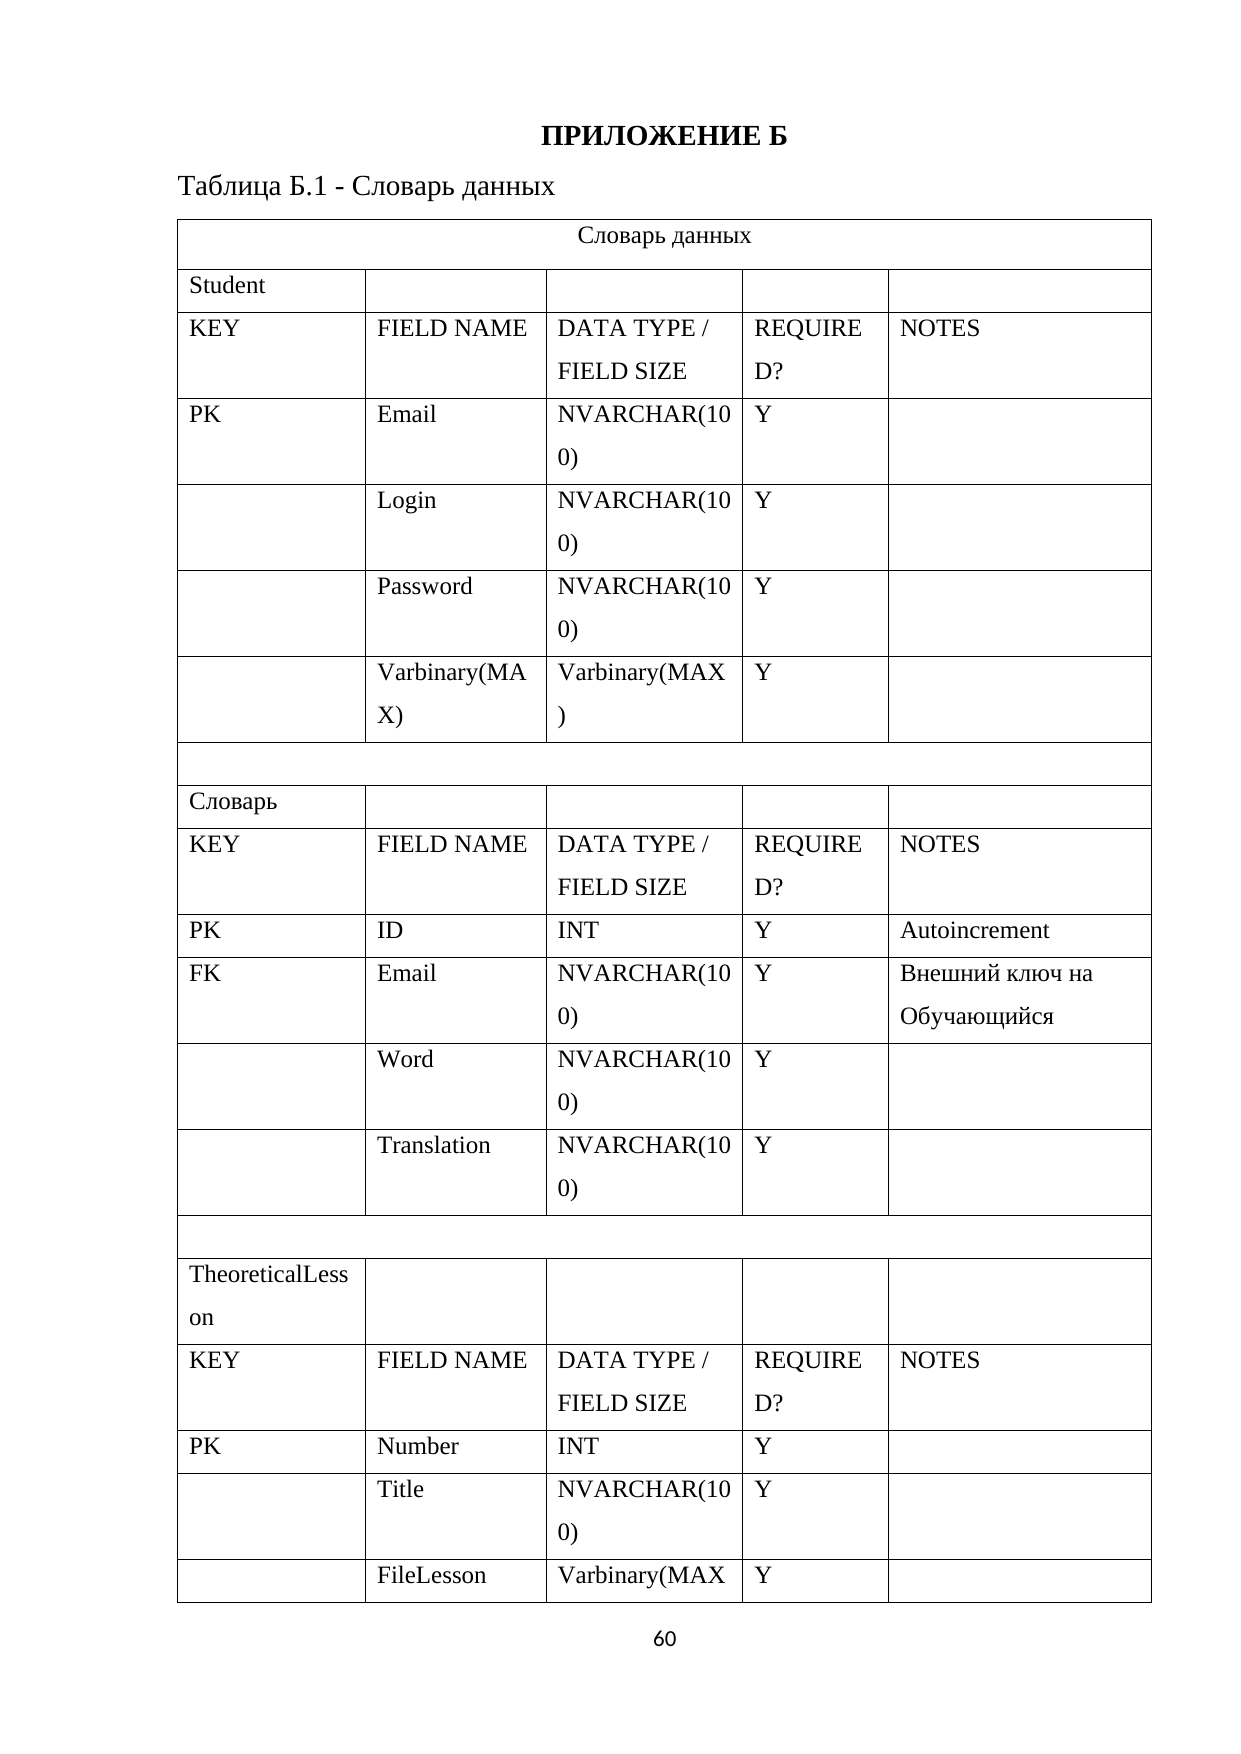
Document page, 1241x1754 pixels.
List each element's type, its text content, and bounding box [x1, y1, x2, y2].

table_cell Y [743, 657, 888, 742]
table_cell [178, 571, 365, 656]
table_cell Y [743, 1474, 888, 1559]
table_cell Y [743, 915, 888, 957]
table_cell Number [366, 1431, 546, 1473]
table_cell FIELD NAME [366, 829, 546, 914]
table_cell [178, 1560, 365, 1602]
table_cell INT [547, 915, 742, 957]
table_cell DATA TYPE / FIELD SIZE [547, 1345, 742, 1430]
table_cell FIELD NAME [366, 1345, 546, 1430]
table_cell TheoreticalLesson [178, 1259, 365, 1344]
table_cell FileLesson [366, 1560, 546, 1602]
table_cell ID [366, 915, 546, 957]
table_cell Y [743, 1431, 888, 1473]
table_cell Varbinary(MAX) [547, 1560, 742, 1602]
table_cell [366, 1259, 546, 1344]
table_cell [743, 270, 888, 312]
table_cell FK [178, 958, 365, 1043]
table_cell Translation [366, 1130, 546, 1215]
table_cell PK [178, 399, 365, 484]
table_cell [547, 270, 742, 312]
table_cell [547, 1259, 742, 1344]
table_cell DATA TYPE / FIELD SIZE [547, 313, 742, 398]
table_cell INT [547, 1431, 742, 1473]
table_cell DATA TYPE / FIELD SIZE [547, 829, 742, 914]
table_cell PK [178, 1431, 365, 1473]
table_cell [889, 1560, 1151, 1602]
table_cell REQUIRED? [743, 829, 888, 914]
table_cell [178, 1130, 365, 1215]
table_cell REQUIRED? [743, 313, 888, 398]
table_cell [889, 1431, 1151, 1473]
table_cell [889, 786, 1151, 828]
text Таблица Б.1 - Словарь данных [177, 168, 1152, 202]
table_cell NOTES [889, 829, 1151, 914]
table_cell Login [366, 485, 546, 570]
table_cell Y [743, 958, 888, 1043]
table_cell Word [366, 1044, 546, 1129]
table_cell Email [366, 958, 546, 1043]
table_cell Y [743, 571, 888, 656]
table_cell NVARCHAR(100) [547, 1044, 742, 1129]
table_cell [178, 657, 365, 742]
table_cell [889, 571, 1151, 656]
table_cell [547, 786, 742, 828]
table_cell Autoincrement [889, 915, 1151, 957]
table_cell NVARCHAR(100) [547, 1474, 742, 1559]
table_cell NVARCHAR(100) [547, 571, 742, 656]
table_cell KEY [178, 313, 365, 398]
table_cell Y [743, 1560, 888, 1602]
table_cell [889, 1044, 1151, 1129]
table_cell [178, 485, 365, 570]
table_cell [178, 1474, 365, 1559]
table_cell [178, 743, 1151, 785]
table_cell [889, 485, 1151, 570]
table_cell Varbinary(MAX) [547, 657, 742, 742]
table_cell [743, 786, 888, 828]
table_cell Внешний ключ на Обучающийся [889, 958, 1151, 1043]
table_cell NVARCHAR(100) [547, 1130, 742, 1215]
table_cell NVARCHAR(100) [547, 958, 742, 1043]
table_cell [889, 1474, 1151, 1559]
table_cell [889, 270, 1151, 312]
table_cell [889, 399, 1151, 484]
subtitle ПРИЛОЖЕНИЕ Б [177, 118, 1152, 152]
table_cell Y [743, 399, 888, 484]
table_cell Password [366, 571, 546, 656]
table_header Словарь данных [178, 220, 1151, 269]
table_cell [178, 1044, 365, 1129]
table_cell Словарь [178, 786, 365, 828]
table_cell KEY [178, 829, 365, 914]
table_cell Y [743, 1130, 888, 1215]
table_cell Student [178, 270, 365, 312]
table_cell NOTES [889, 313, 1151, 398]
table_cell [889, 1259, 1151, 1344]
table_cell Y [743, 1044, 888, 1129]
table_cell Title [366, 1474, 546, 1559]
table_cell NVARCHAR(100) [547, 399, 742, 484]
table_cell [366, 786, 546, 828]
table_cell [889, 1130, 1151, 1215]
table_cell [366, 270, 546, 312]
table_cell [743, 1259, 888, 1344]
table_cell Email [366, 399, 546, 484]
table_cell PK [178, 915, 365, 957]
table_cell Y [743, 485, 888, 570]
table_cell FIELD NAME [366, 313, 546, 398]
table_cell Varbinary(MAX) [366, 657, 546, 742]
table_cell NVARCHAR(100) [547, 485, 742, 570]
table_cell [178, 1216, 1151, 1258]
table_cell NOTES [889, 1345, 1151, 1430]
table_cell REQUIRED? [743, 1345, 888, 1430]
table_cell [889, 657, 1151, 742]
table_cell KEY [178, 1345, 365, 1430]
